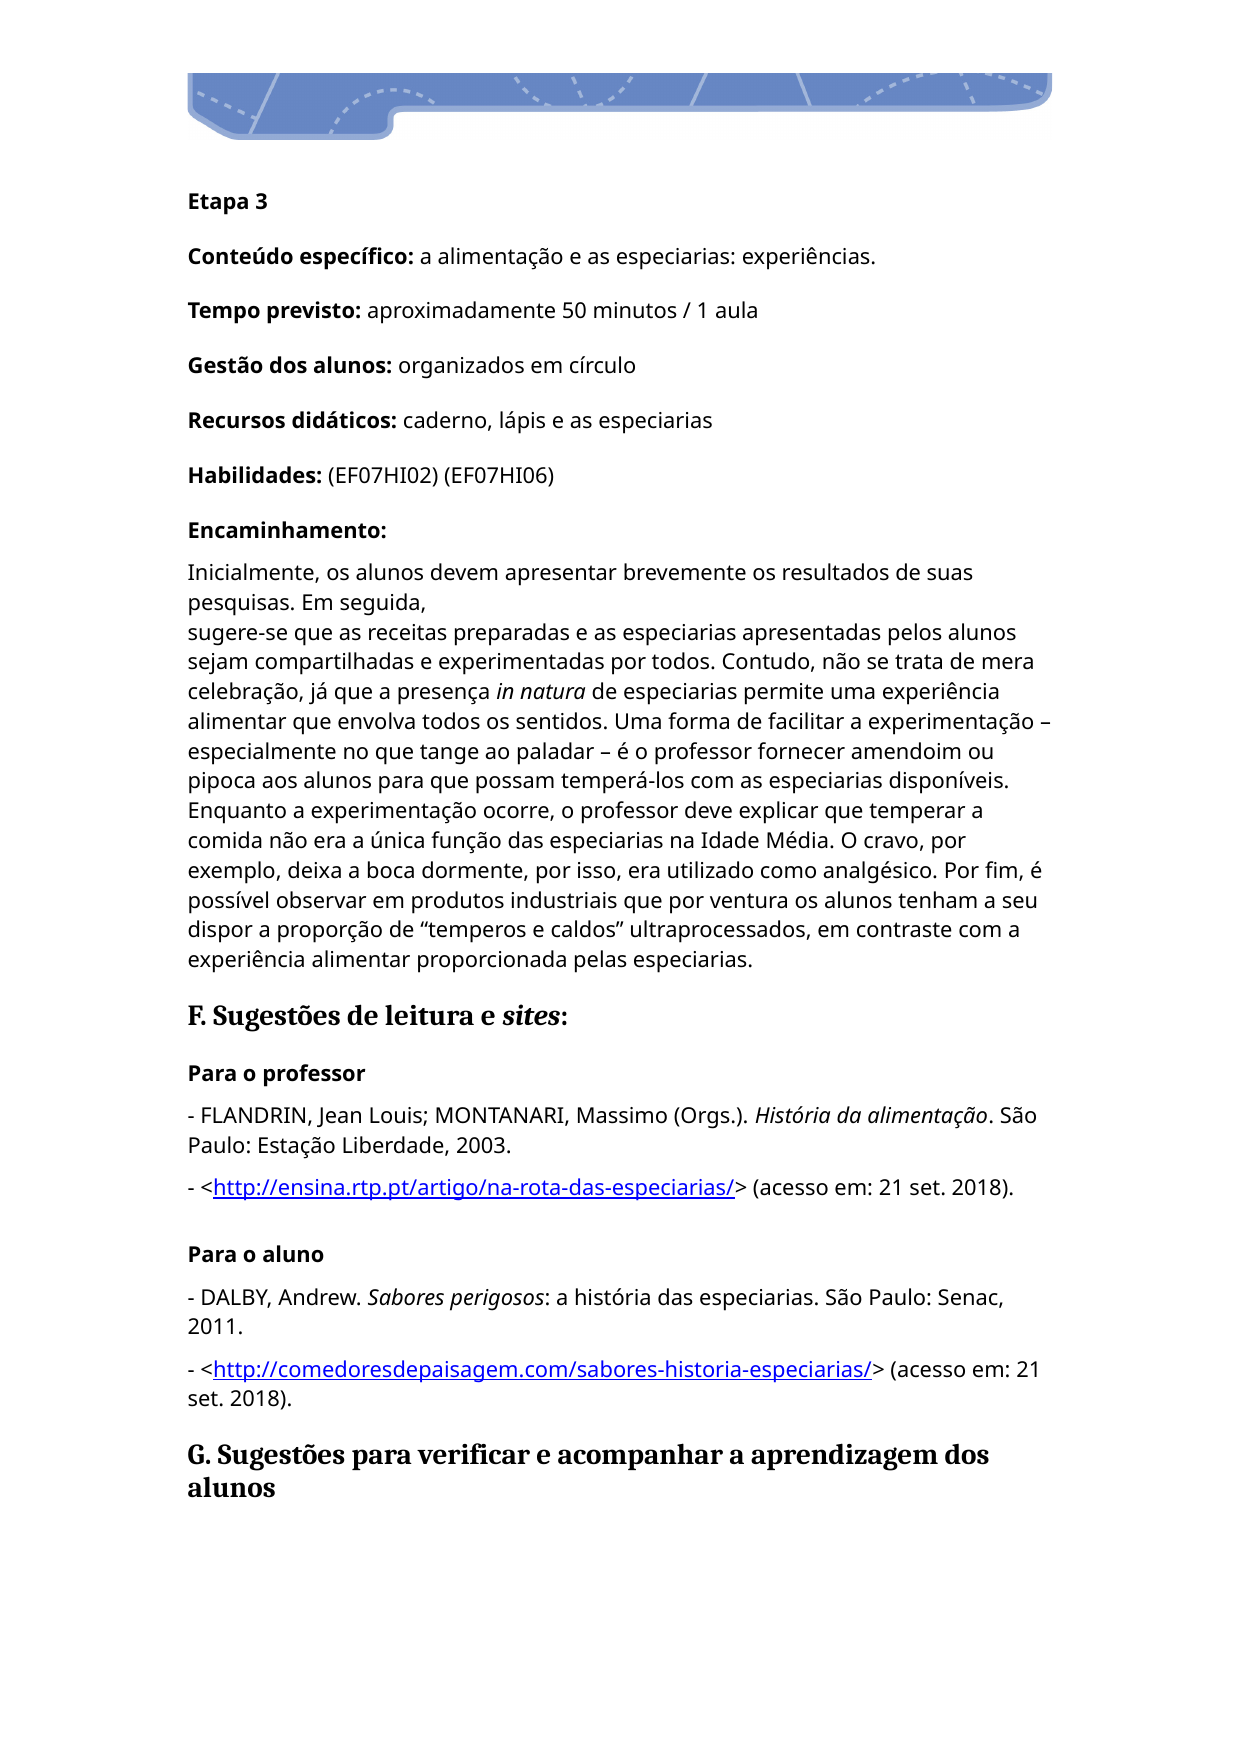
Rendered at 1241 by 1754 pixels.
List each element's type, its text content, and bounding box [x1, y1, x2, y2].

text G. Sugestões para verificar e acompanhar a aprendizagem dos alunos [187, 1438, 1053, 1505]
text Encaminhamento: [187, 514, 1053, 544]
text - <http://ensina.rtp.pt/artigo/na-rota-das-especiarias/> (acesso em: 21 set. 2018). [187, 1172, 1053, 1202]
text F. Sugestões de leitura e sites: [187, 999, 1053, 1032]
text - FLANDRIN, Jean Louis; MONTANARI, Massimo (Orgs.). História da alimentação. São Paulo: Estação Liberdade, 2003. [187, 1100, 1053, 1159]
text Habilidades: (EF07HI02) (EF07HI06) [187, 460, 1053, 489]
text Para o professor [187, 1057, 1053, 1087]
text Etapa 3 [187, 186, 1053, 216]
text - DALBY, Andrew. Sabores perigosos: a história das especiarias. São Paulo: Senac, 2011. [187, 1281, 1053, 1341]
text Conteúdo específico: a alimentação e as especiarias: experiências. [187, 241, 1053, 270]
text Inicialmente, os alunos devem apresentar brevemente os resultados de suas pesquisas. Em seguida, sugere-se que as receitas preparadas e as especiarias apresentadas pelos alunos sejam compartilhadas e experimentadas por todos. Contudo, não se trata de mera celebração, já que a presença in natura de especiarias permite uma experiência alimentar que envolva todos os sentidos. Uma forma de facilitar a experimentação – especialmente no que tange ao paladar – é o professor fornecer amendoim ou pipoca aos alunos para que possam temperá-los com as especiarias disponíveis. Enquanto a experimentação ocorre, o professor deve explicar que temperar a comida não era a única função das especiarias na Idade Média. O cravo, por exemplo, deixa a boca dormente, por isso, era utilizado como analgésico. Por fim, é possível observar em produtos industriais que por ventura os alunos tenham a seu dispor a proporção de “temperos e caldos” ultraprocessados, em contraste com a experiência alimentar proporcionada pelas especiarias. [187, 557, 1053, 974]
text Para o aluno [187, 1239, 1053, 1269]
text Recursos didáticos: caderno, lápis e as especiarias [187, 405, 1053, 435]
text Tempo previsto: aproximadamente 50 minutos / 1 aula [187, 295, 1053, 325]
text - <http://comedoresdepaisagem.com/sabores-historia-especiarias/> (acesso em: 21 set. 2018). [187, 1353, 1053, 1413]
picture [187, 73, 1053, 140]
text Gestão dos alunos: organizados em círculo [187, 350, 1053, 380]
